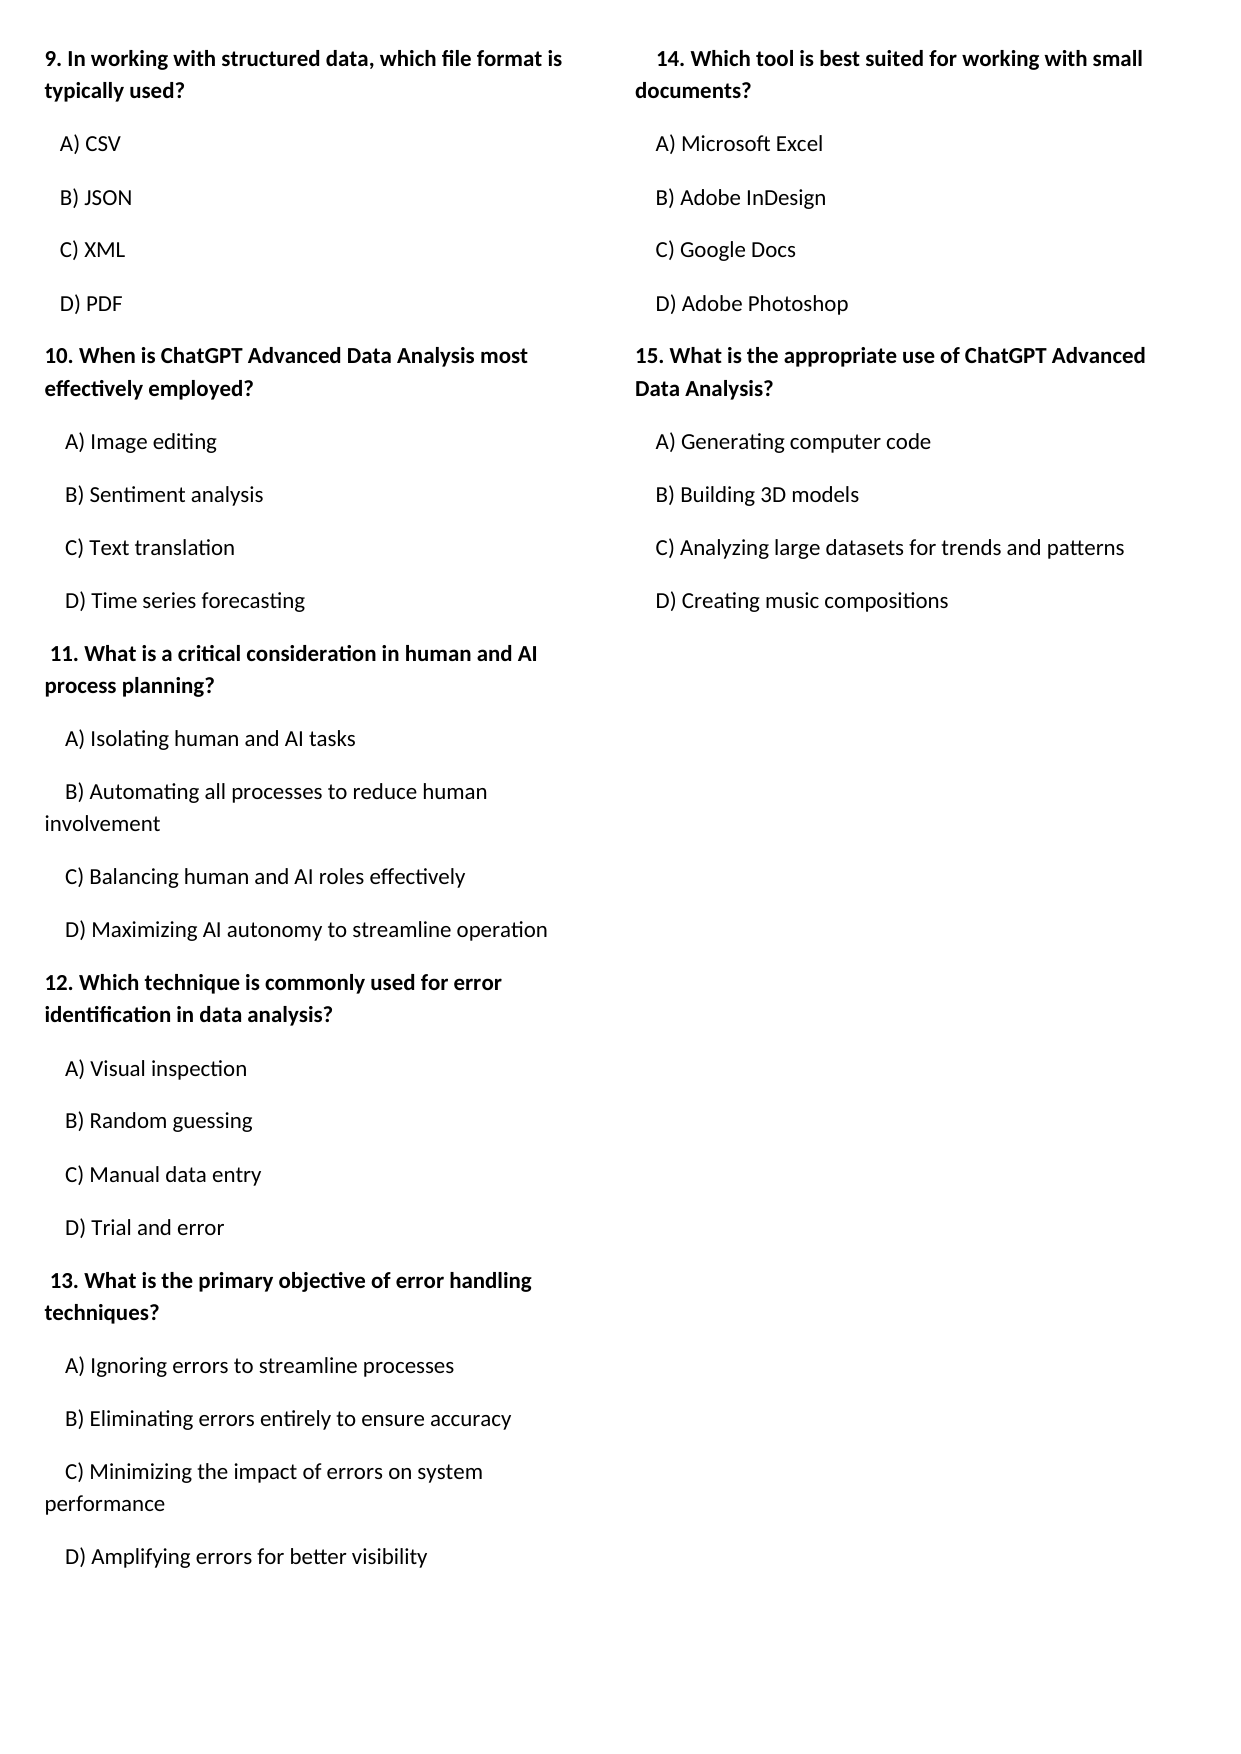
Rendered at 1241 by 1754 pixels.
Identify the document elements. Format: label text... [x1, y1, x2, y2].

text B) Random guessing [44, 1107, 605, 1135]
text A) CSV [44, 129, 605, 158]
text C) Minimizing the impact of errors on system performance [44, 1457, 605, 1517]
text D) PDF [44, 289, 605, 317]
text B) Eliminating errors entirely to ensure accuracy [44, 1404, 605, 1432]
text D) Maximizing AI autonomy to streamline operation [44, 915, 605, 943]
text D) Amplifying errors for better visibility [44, 1542, 605, 1570]
text D) Time series forecasting [44, 586, 605, 614]
text A) Generating computer code [635, 427, 1196, 455]
text D) Trial and error [44, 1213, 605, 1241]
text 12. Which technique is commonly used for error identification in data analysis? [44, 968, 605, 1029]
text A) Visual inspection [44, 1054, 605, 1082]
text C) Text translation [44, 533, 605, 561]
text C) Manual data entry [44, 1160, 605, 1188]
text 11. What is a critical consideration in human and AI process planning? [44, 639, 605, 699]
text A) Microsoft Excel [635, 129, 1196, 158]
text C) Analyzing large datasets for trends and patterns [635, 533, 1196, 561]
text D) Adobe Photoshop [635, 289, 1196, 317]
text C) Balancing human and AI roles effectively [44, 862, 605, 890]
text A) Isolating human and AI tasks [44, 724, 605, 752]
text 9. In working with structured data, which file format is typically used? [44, 44, 605, 104]
text B) Automating all processes to reduce human involvement [44, 777, 605, 837]
text 10. When is ChatGPT Advanced Data Analysis most effectively employed? [44, 342, 605, 402]
text 13. What is the primary objective of error handling techniques? [44, 1266, 605, 1326]
text B) Building 3D models [635, 480, 1196, 508]
text B) JSON [44, 183, 605, 211]
text 15. What is the appropriate use of ChatGPT Advanced Data Analysis? [635, 342, 1196, 402]
text B) Adobe InDesign [635, 183, 1196, 211]
text B) Sentiment analysis [44, 480, 605, 508]
text D) Creating music compositions [635, 586, 1196, 614]
text C) XML [44, 236, 605, 264]
text A) Image editing [44, 427, 605, 455]
text A) Ignoring errors to streamline processes [44, 1351, 605, 1379]
text 14. Which tool is best suited for working with small documents? [635, 44, 1196, 104]
text C) Google Docs [635, 236, 1196, 264]
